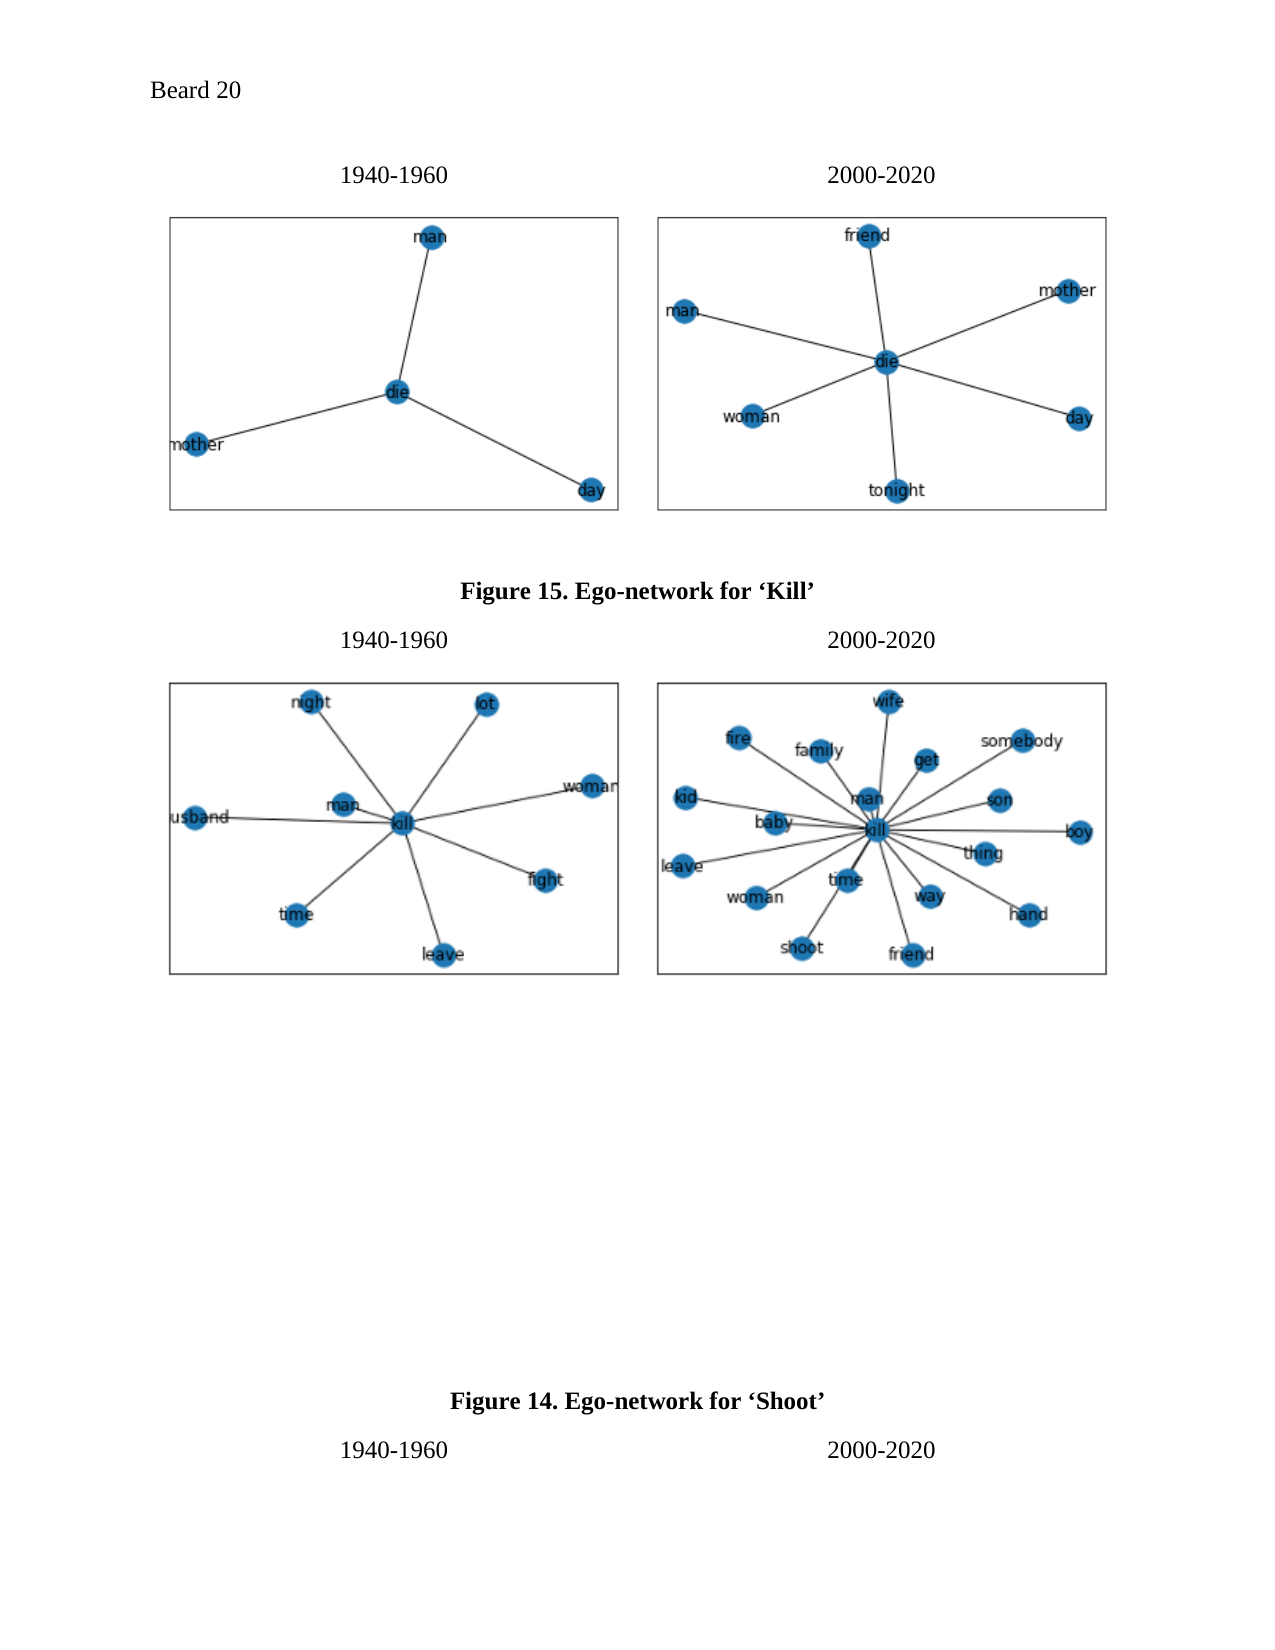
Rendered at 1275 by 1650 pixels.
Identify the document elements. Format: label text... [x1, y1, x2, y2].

table_cell 2000-2020 [638, 615, 1125, 665]
picture [648, 675, 1114, 983]
table_cell [150, 665, 637, 997]
table_cell 1940-1960 [150, 1425, 637, 1474]
table_cell [150, 200, 637, 533]
picture [648, 210, 1114, 519]
table_cell 2000-2020 [638, 1425, 1125, 1474]
table_cell 1940-1960 [150, 150, 637, 199]
table_header Figure 14. Ego-network for ‘Shoot’ [150, 1030, 1125, 1425]
table_cell [638, 665, 1125, 997]
picture [161, 675, 627, 983]
table_header Figure 15. Ego-network for ‘Kill’ [150, 566, 1125, 615]
table_cell 1940-1960 [150, 615, 637, 665]
picture [161, 210, 627, 519]
table_cell 2000-2020 [638, 150, 1125, 199]
table_cell [638, 200, 1125, 533]
